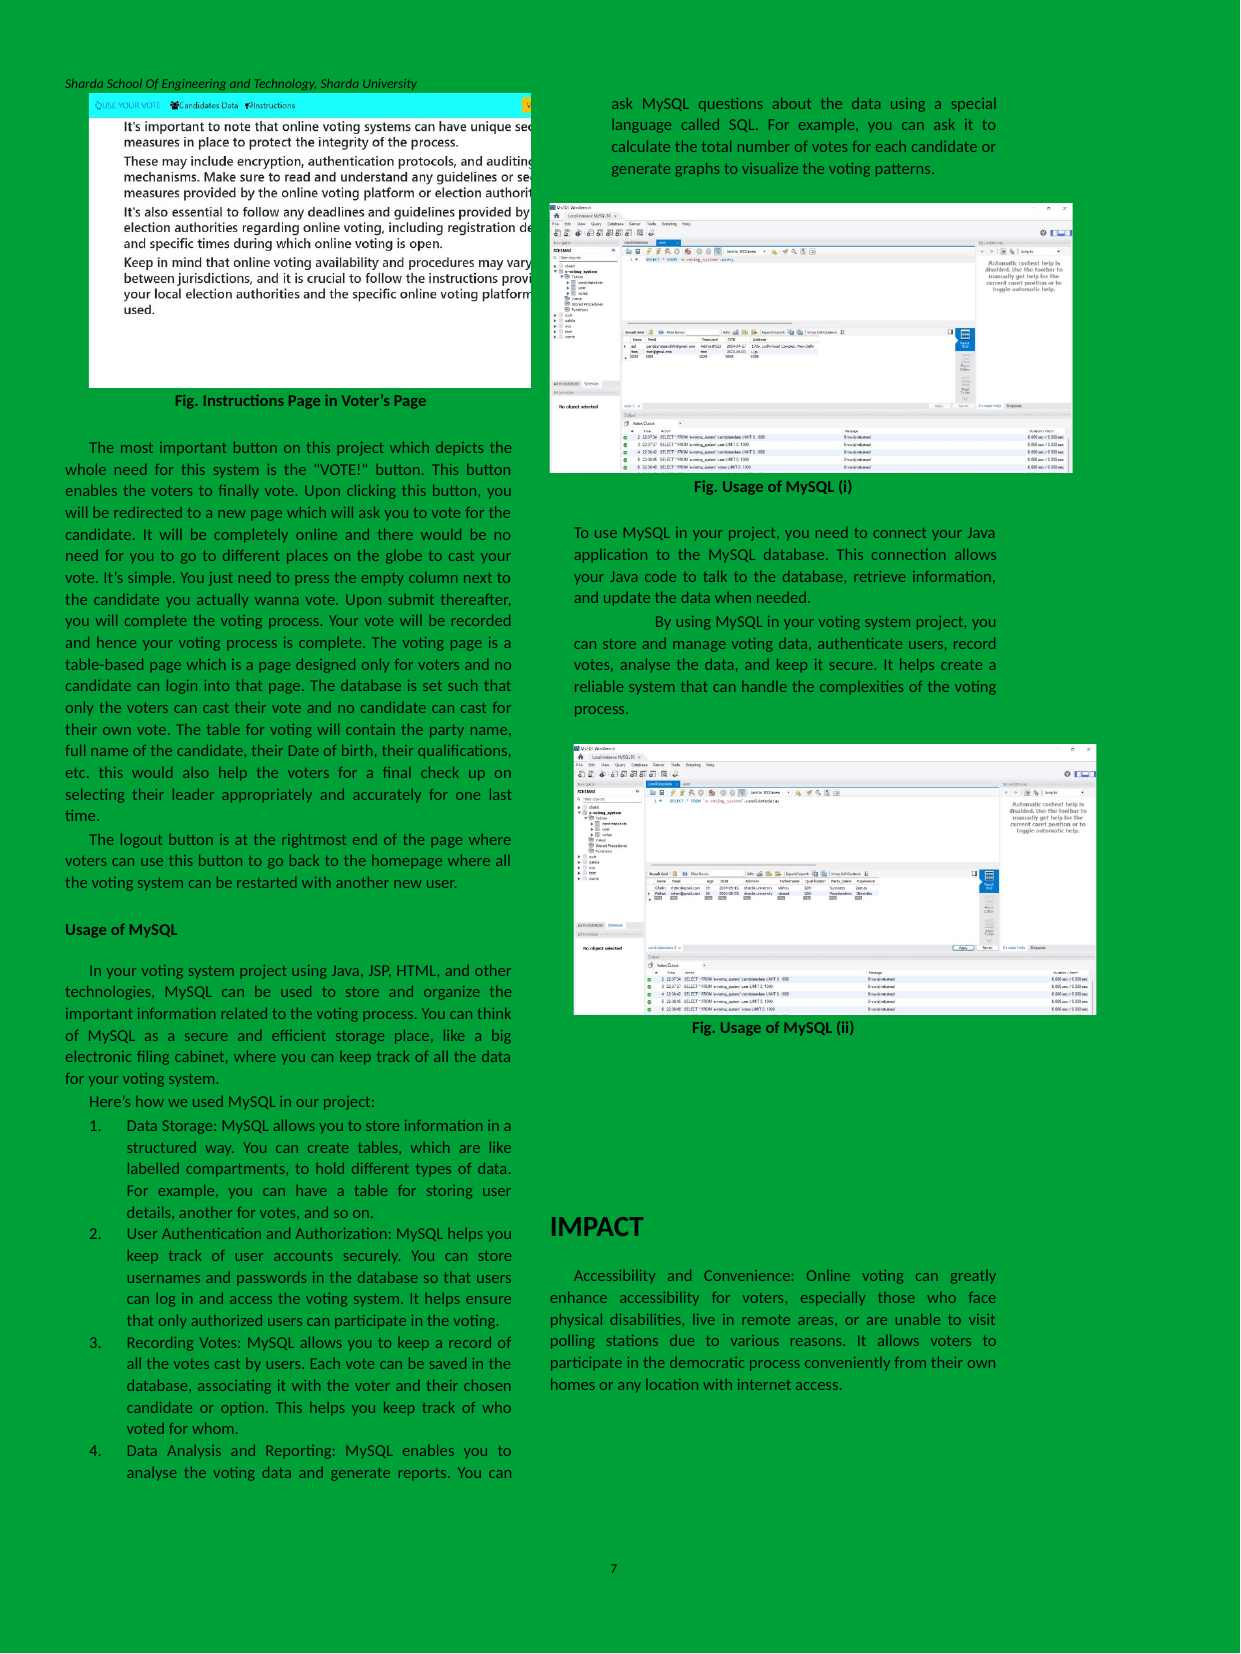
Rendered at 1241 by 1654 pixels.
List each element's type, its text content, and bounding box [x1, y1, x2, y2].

text The logout button is at the rightmost end of the page where voters can use this button to go back to the homepage where all the voting system can be restarted with another new user. [65, 829, 512, 893]
list Recording Votes: MySQL allows you to keep a record of all the votes cast by users. Each vote can be saved in the database, associating it with the voter and their chosen candidate or option. This helps you keep track of who voted for whom. [89, 1332, 512, 1439]
picture [88, 93, 531, 388]
text Accessibility and Convenience: Online voting can greatly enhance accessibility for voters, especially those who face physical disabilities, live in remote areas, or are unable to visit polling stations due to various reasons. It allows voters to participate in the democratic process conveniently from their own homes or any location with internet access. [549, 1266, 997, 1394]
picture [549, 203, 1073, 473]
list Data Storage: MySQL allows you to store information in a structured way. You can create tables, which are like labelled compartments, to hold different types of data. For example, you can have a table for storing user details, another for votes, and so on. [89, 1115, 512, 1222]
text Fig. Instructions Page in Voter’s Page [65, 390, 512, 411]
text The most important button on this project which depicts the whole need for this system is the "VOTE!" button. This button enables the voters to finally vote. Upon clicking this button, you will be redirected to a new page which will ask you to vote for the candidate. It will be completely online and there would be no need for you to go to different places on the globe to cast your vote. It’s simple. You just need to press the empty column next to the candidate you actually wanna vote. Upon submit thereafter, you will complete the voting process. Your vote will be recorded and hence your voting process is complete. The voting page is a table-based page which is a page designed only for voters and no candidate can login into that page. The database is set such that only the voters can cast their vote and no candidate can cast for their own vote. The table for voting will contain the party name, full name of the candidate, their Date of birth, their qualifications, etc. this would also help the voters for a final check up on selecting their leader appropriately and accurately for one last time. [65, 437, 512, 826]
list Data Analysis and Reporting: MySQL enables you to analyse the voting data and generate reports. You can ask MySQL questions about the data using a special language called SQL. For example, you can ask it to calculate the total number of votes for each candidate or generate graphs to visualize the voting patterns. [573, 93, 997, 178]
list User Authentication and Authorization: MySQL helps you keep track of user accounts securely. You can store usernames and passwords in the database so that users can log in and access the voting system. It helps ensure that only authorized users can participate in the voting. [89, 1223, 512, 1331]
picture [573, 744, 1097, 1015]
text Here’s how we used MySQL in our project: [65, 1092, 512, 1112]
text In your voting system project using Java, JSP, HTML, and other technologies, MySQL can be used to store and organize the important information related to the voting process. You can think of MySQL as a secure and efficient storage place, like a big electronic filing cabinet, where you can keep track of all the data for your voting system. [65, 960, 512, 1089]
subtitle IMPACT [549, 1208, 997, 1243]
text To use MySQL in your project, you need to connect your Java application to the MySQL database. This connection allows your Java code to talk to the database, retrieve information, and update the data when needed. [573, 523, 997, 608]
text Fig. Usage of MySQL (i) [549, 476, 997, 496]
subtitle Usage of MySQL [65, 919, 512, 939]
text Fig. Usage of MySQL (ii) [549, 1018, 997, 1038]
text By using MySQL in your voting system project, you can store and manage voting data, authenticate users, record votes, analyse the data, and keep it secure. It helps create a reliable system that can handle the complexities of the voting process. [573, 611, 997, 718]
